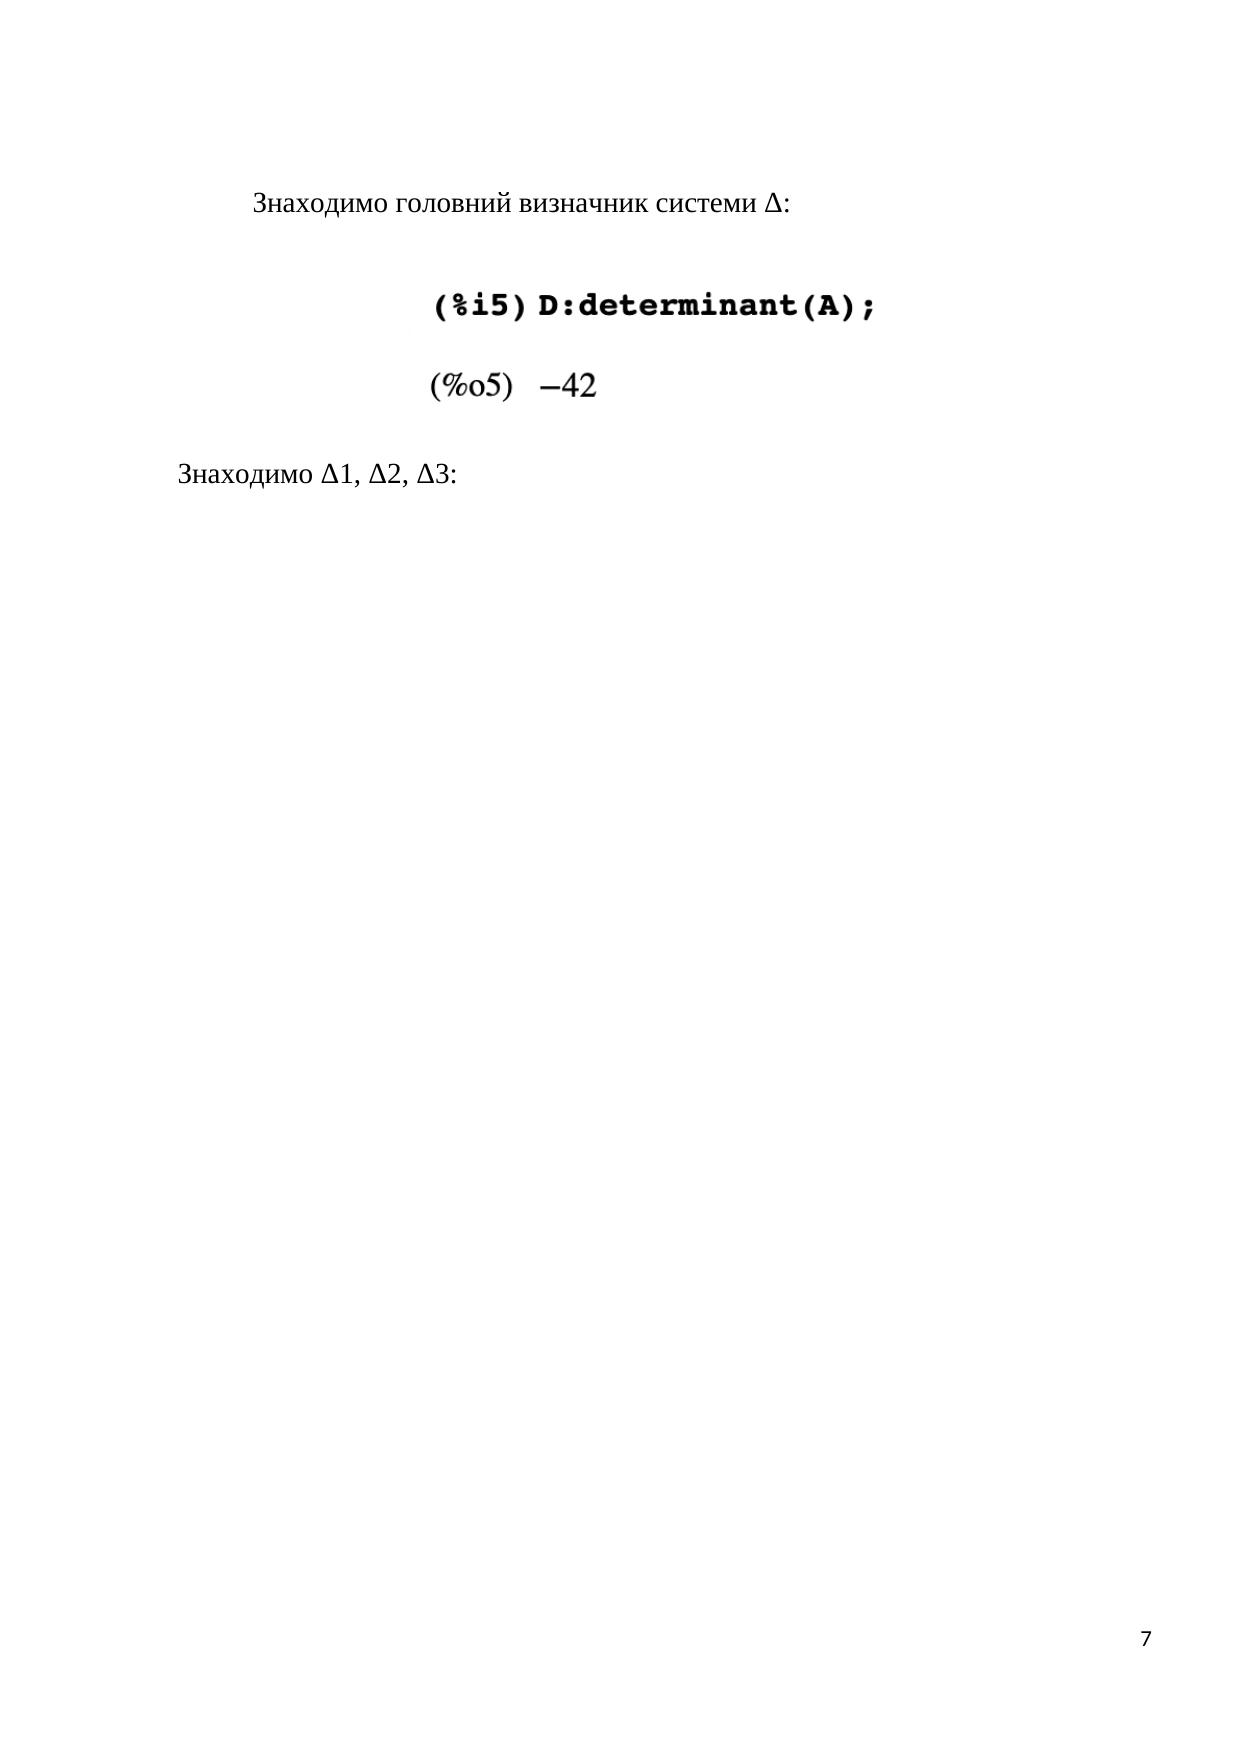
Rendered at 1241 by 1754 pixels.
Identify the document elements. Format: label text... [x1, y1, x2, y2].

text Знаходимо Δ1, Δ2, Δ3: [177, 456, 1152, 490]
picture [407, 252, 997, 423]
text Знаходимо головний визначник системи Δ: [177, 185, 1152, 219]
